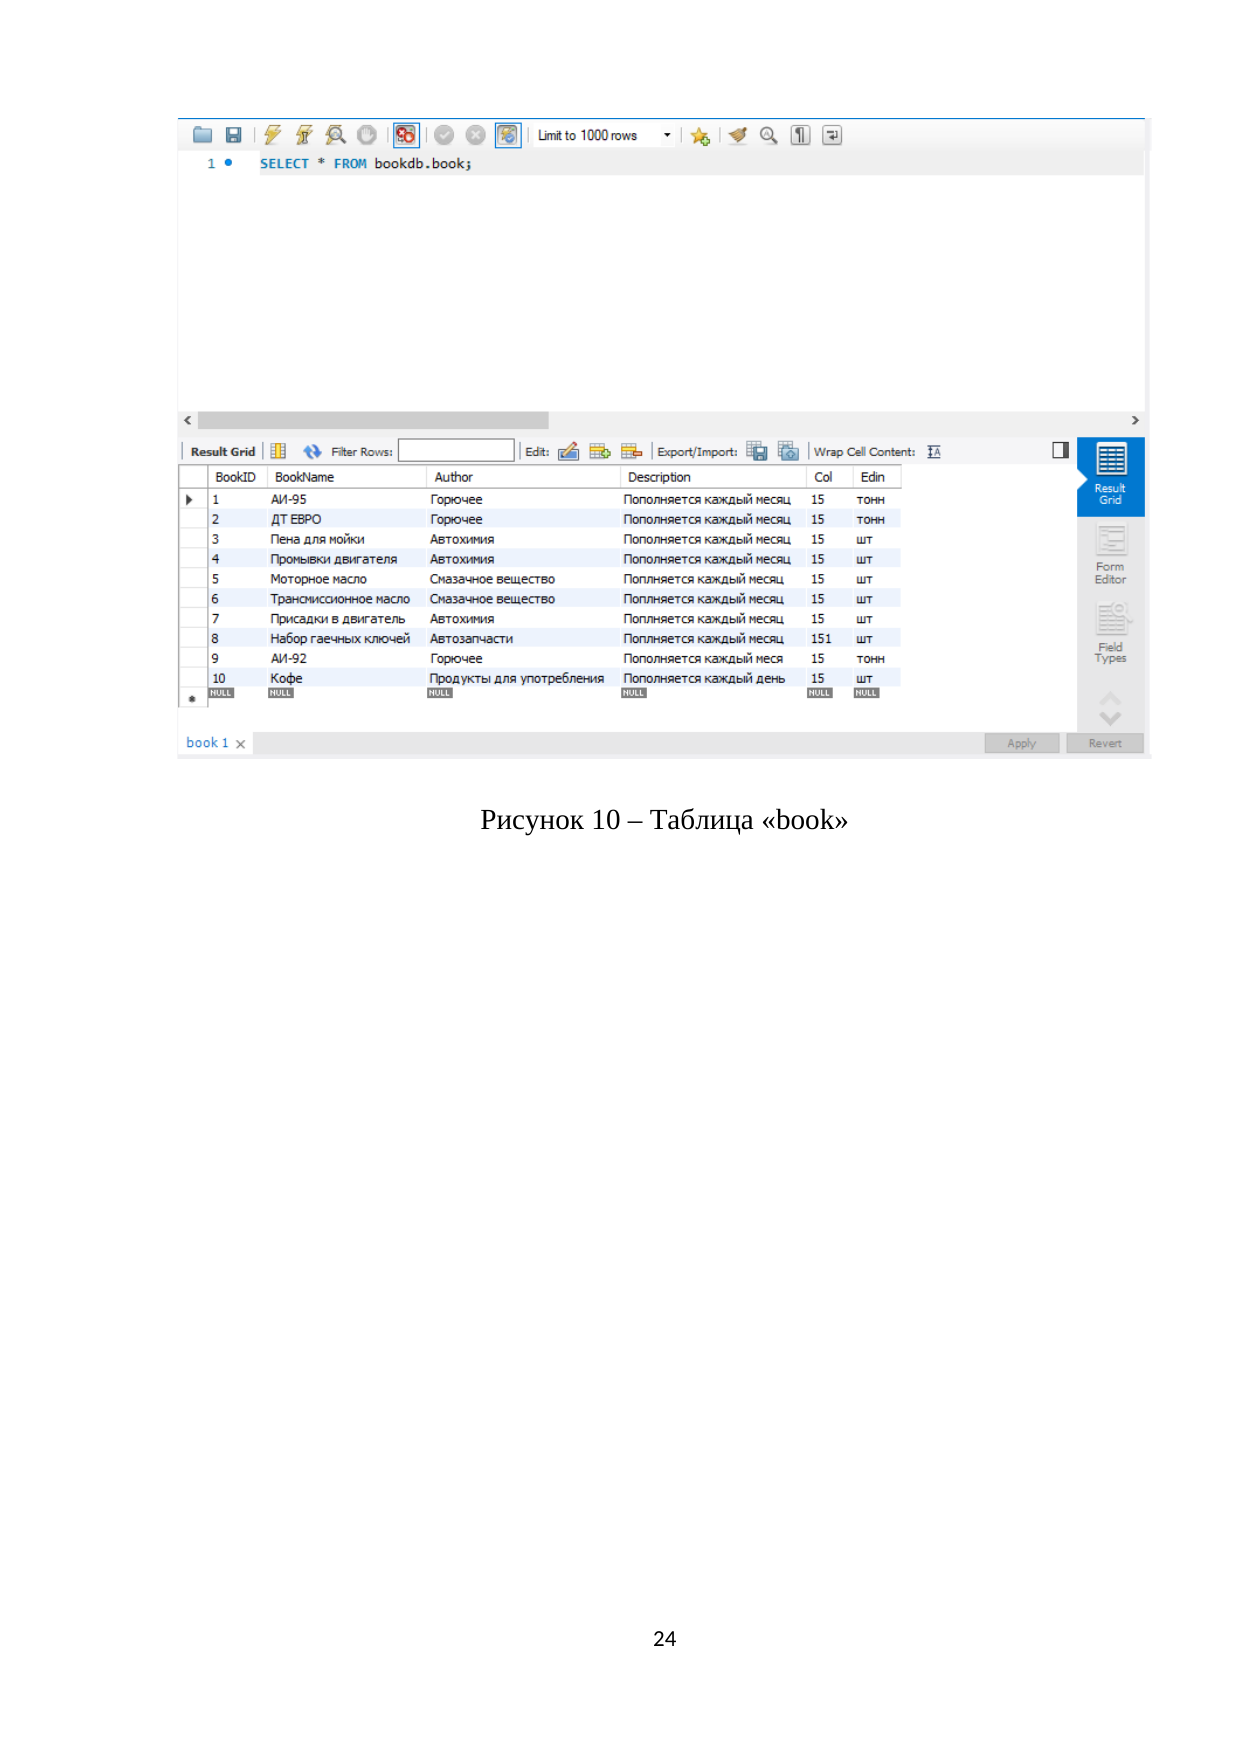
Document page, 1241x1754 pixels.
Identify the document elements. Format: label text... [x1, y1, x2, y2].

picture [177, 118, 1152, 759]
text Рисунок 10 – Таблица «book» [177, 802, 1152, 836]
